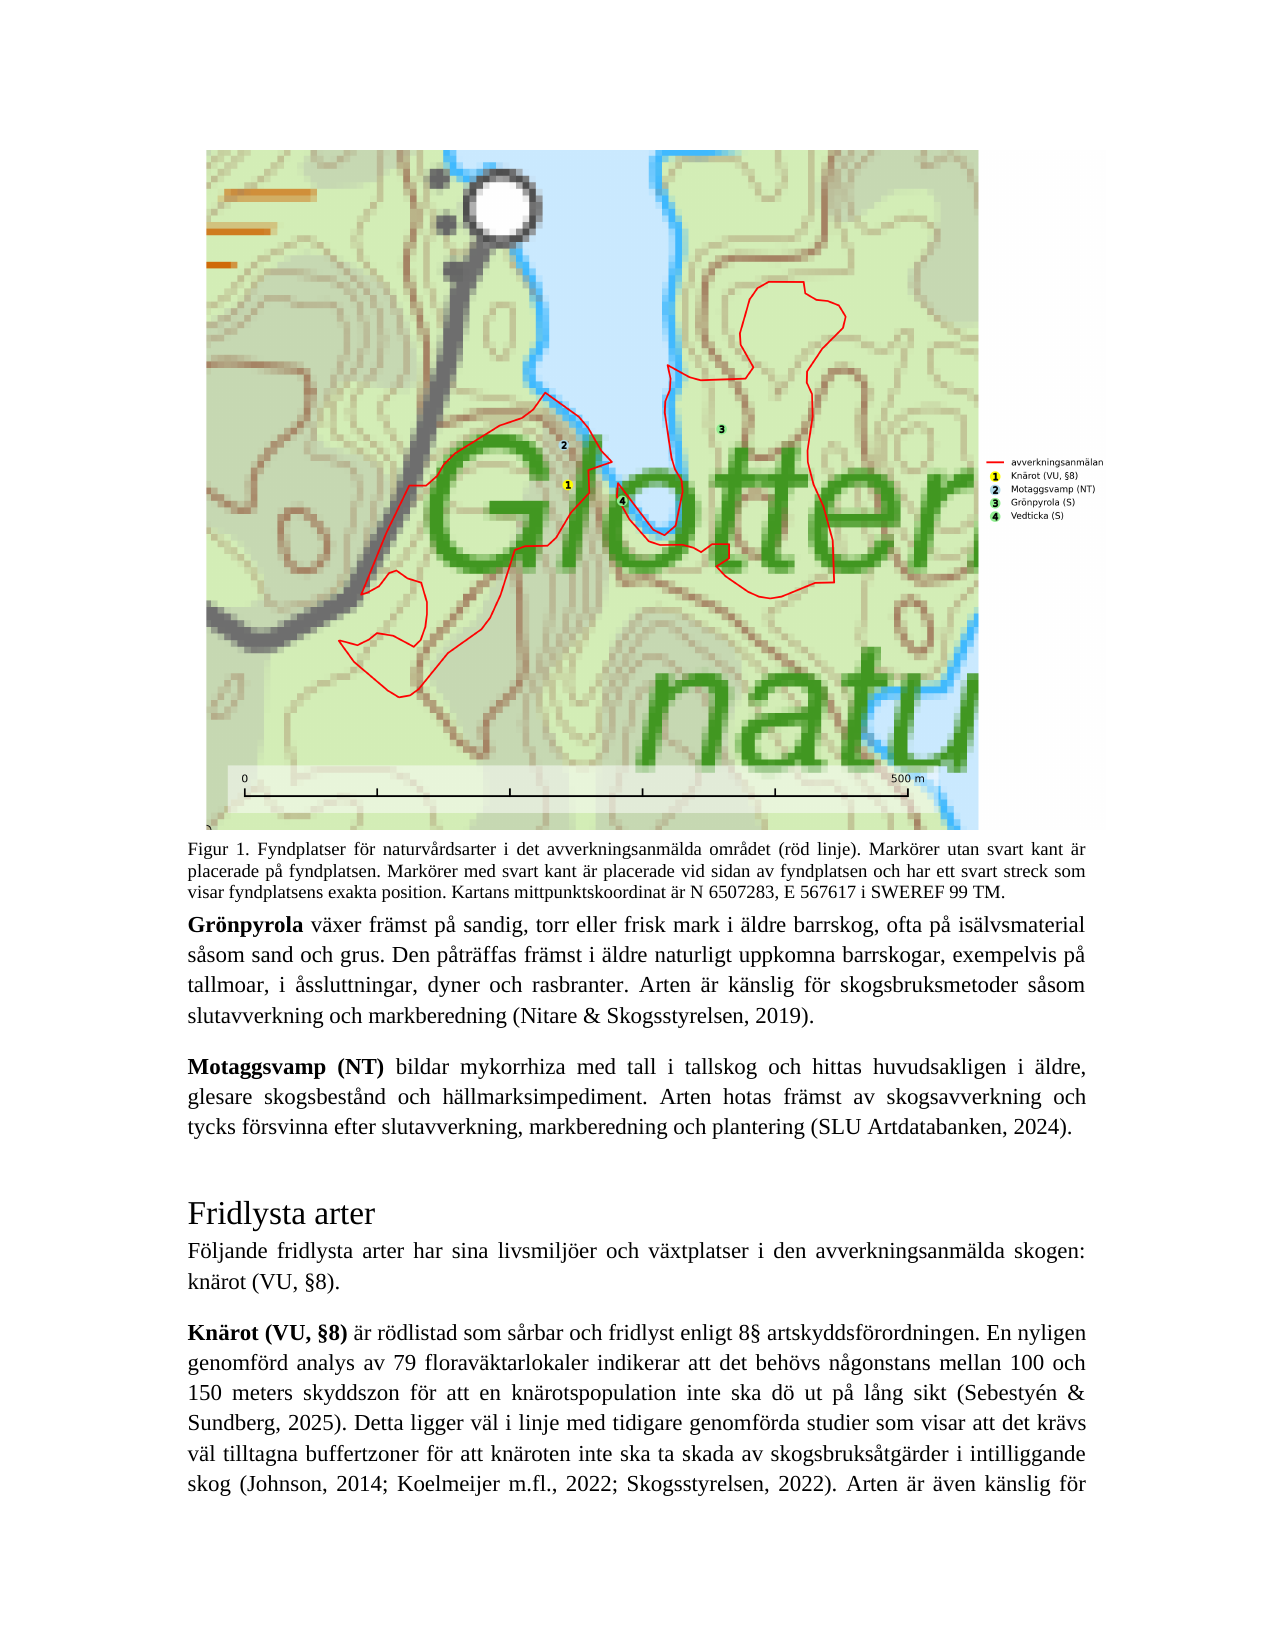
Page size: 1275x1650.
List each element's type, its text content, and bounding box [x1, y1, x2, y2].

text Motaggsvamp (NT) bildar mykorrhiza med tall i tallskog och hittas huvudsakligen i äldre, glesare skogsbestånd och hällmarksimpediment. Arten hotas främst av skogsavverkning och tycks försvinna efter slutavverkning, markberedning och plantering (SLU Artdatabanken, 2024). [187, 1053, 1087, 1139]
text Figur 1. Fyndplatser för naturvårdsarter i det avverkningsanmälda området (röd linje). Markörer utan svart kant är placerade på fyndplatsen. Markörer med svart kant är placerade vid sidan av fyndplatsen och har ett svart streck som visar fyndplatsens exakta position. Kartans mittpunktskoordinat är N 6507283, E 567617 i SWEREF 99 TM. [187, 838, 1087, 903]
text Grönpyrola växer främst på sandig, torr eller frisk mark i äldre barrskog, ofta på isälvsmaterial såsom sand och grus. Den påträffas främst i äldre naturligt uppkomna barrskogar, exempelvis på tallmoar, i åssluttningar, dyner och rasbranter. Arten är känslig för skogsbruksmetoder såsom slutavverkning och markberedning (Nitare & Skogsstyrelsen, 2019). [187, 911, 1087, 1028]
subtitle Fridlysta arter [187, 1193, 1087, 1232]
text Följande fridlysta arter har sina livsmiljöer och växtplatser i den avverkningsanmälda skogen: knärot (VU, §8). [187, 1237, 1087, 1294]
picture [206, 150, 1107, 830]
